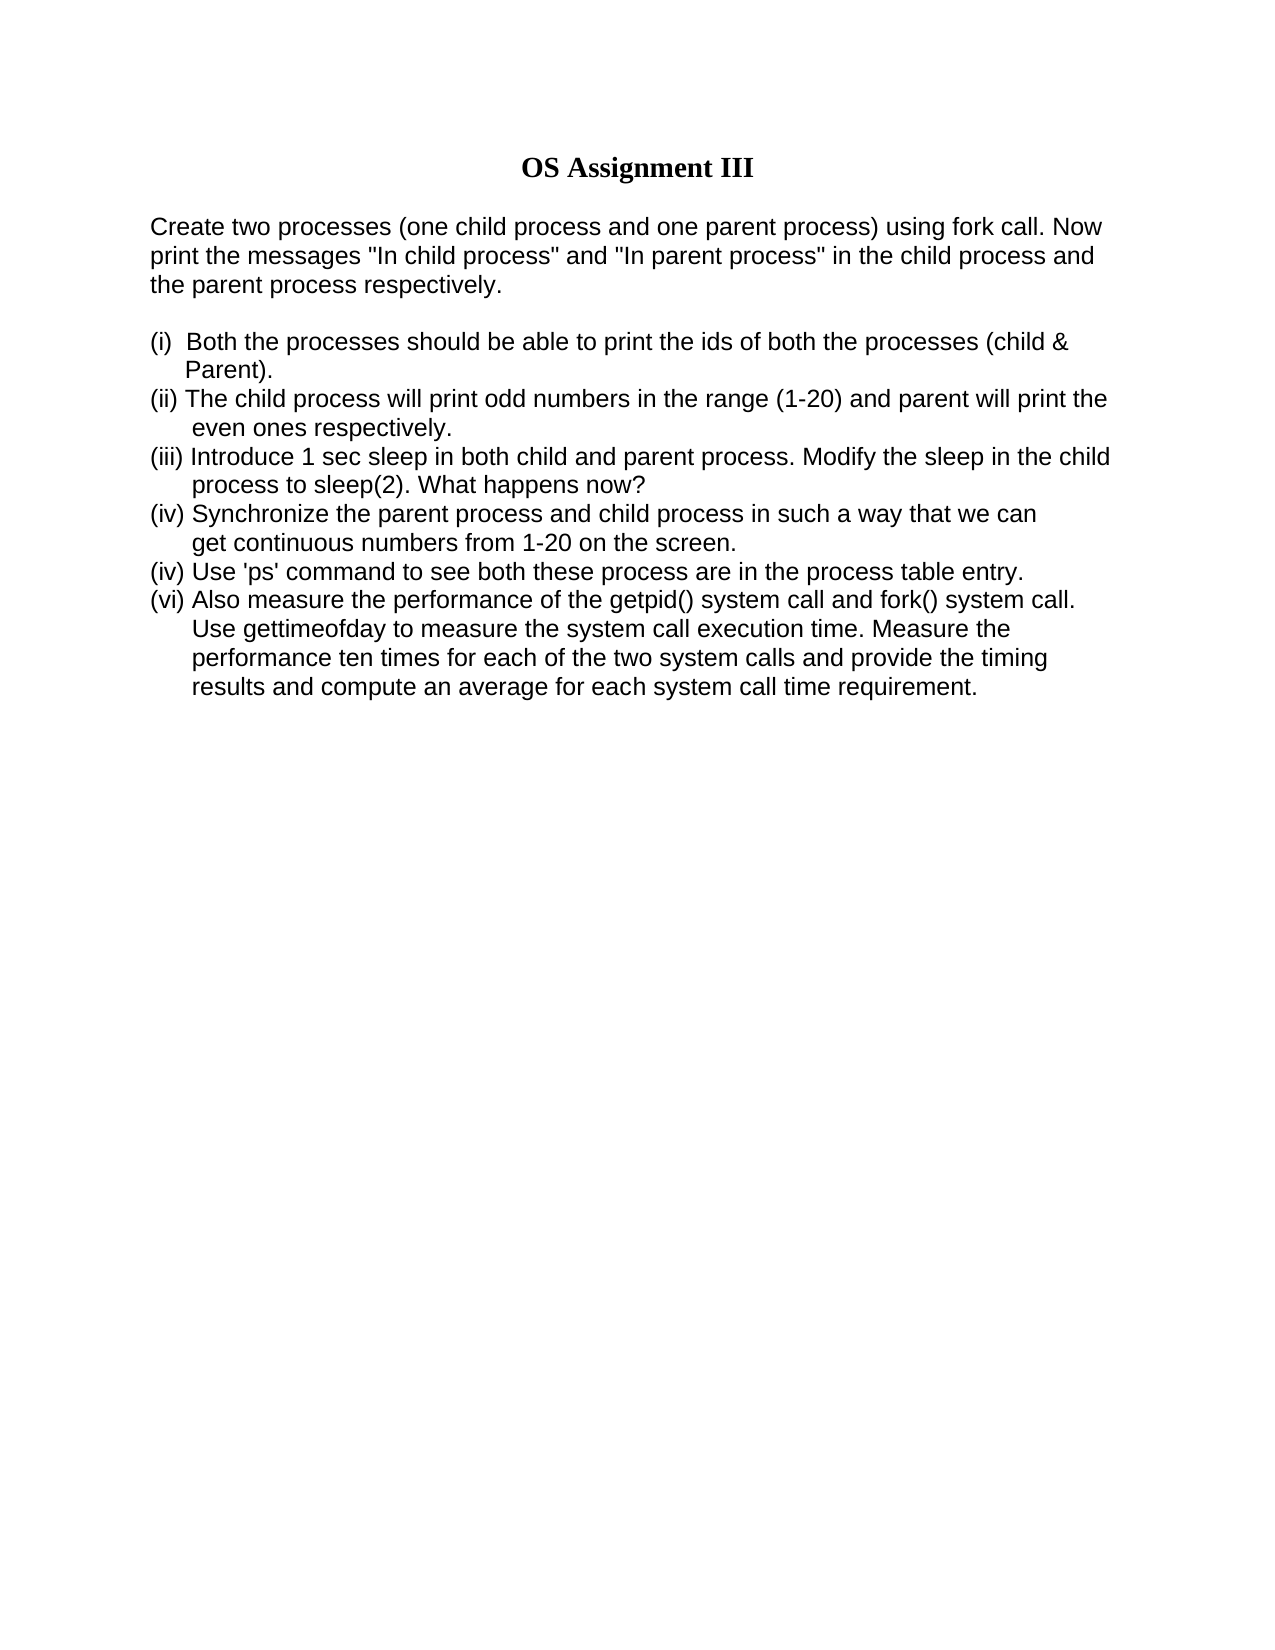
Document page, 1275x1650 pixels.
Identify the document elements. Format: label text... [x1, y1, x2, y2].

text (ii) The child process will print odd numbers in the range (1-20) and parent will print the [150, 384, 1125, 413]
text even ones respectively. [150, 413, 1125, 442]
text Use gettimeofday to measure the system call execution time. Measure the [150, 614, 1125, 643]
text (vi) Also measure the performance of the getpid() system call and fork() system call. [150, 585, 1125, 614]
text process to sleep(2). What happens now? [150, 470, 1125, 499]
text results and compute an average for each system call time requirement. [150, 672, 1125, 700]
text Parent). [150, 355, 1125, 384]
text get continuous numbers from 1-20 on the screen. [150, 528, 1125, 557]
text (iii) Introduce 1 sec sleep in both child and parent process. Modify the sleep in the child [150, 442, 1125, 470]
text performance ten times for each of the two system calls and provide the timing [150, 643, 1125, 672]
text OS Assignment III [150, 150, 1125, 183]
text (iv) Use 'ps' command to see both these process are in the process table entry. [150, 557, 1125, 585]
text (i) Both the processes should be able to print the ids of both the processes (child & [150, 327, 1125, 355]
text (iv) Synchronize the parent process and child process in such a way that we can [150, 499, 1125, 528]
text Create two processes (one child process and one parent process) using fork call. Now print the messages "In child process" and "In parent process" in the child process and the parent process respectively. [150, 212, 1125, 298]
